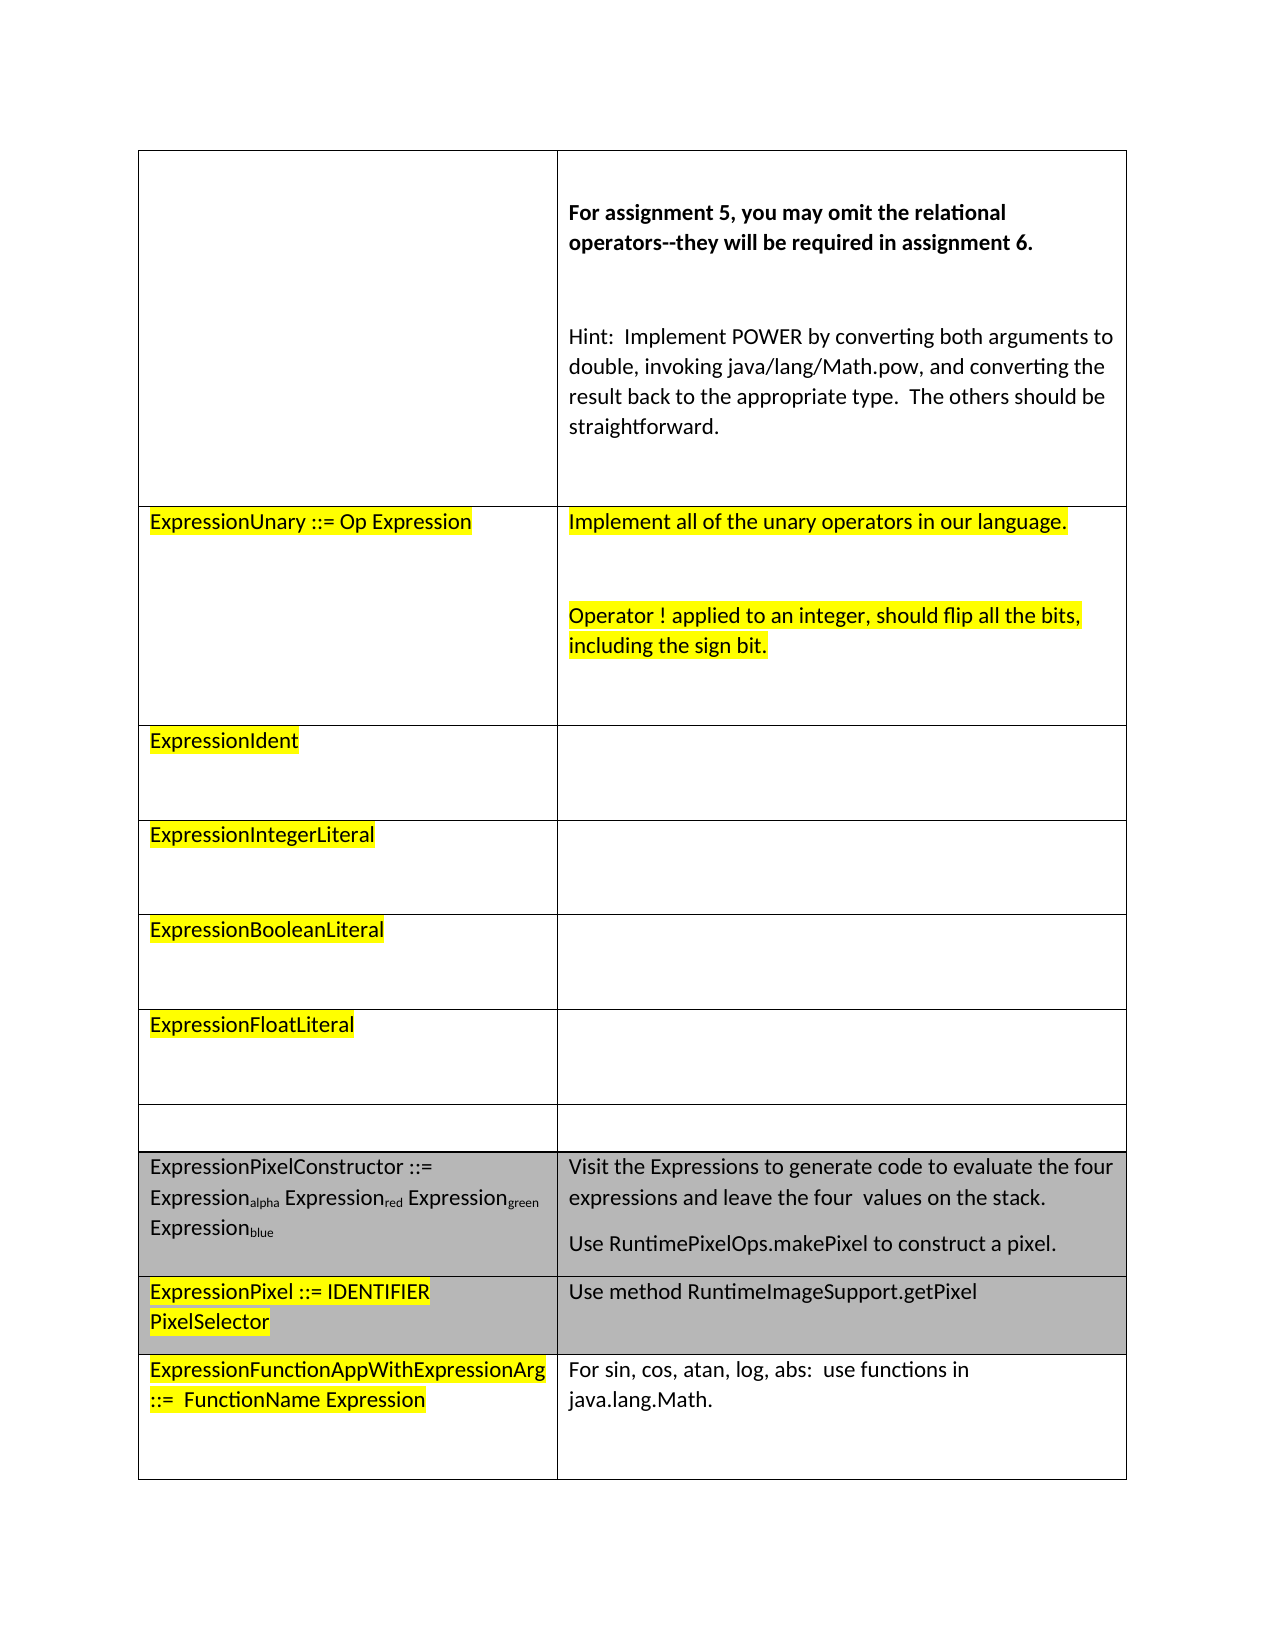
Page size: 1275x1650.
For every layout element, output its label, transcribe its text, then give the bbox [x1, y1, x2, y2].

table_cell [558, 726, 1126, 819]
table_cell Use method RuntimeImageSupport.getPixel [558, 1277, 1126, 1354]
table_cell ExpressionIntegerLiteral [139, 821, 557, 914]
table_cell [558, 915, 1126, 1009]
table_cell Implement all of the unary operators in our language. Operator ! applied to an integer, should flip all the bits, including the sign bit. [558, 507, 1126, 725]
table_cell ExpressionIdent [139, 726, 557, 819]
table_cell ExpressionUnary ::= Op Expression [139, 507, 557, 725]
table_cell [558, 1010, 1126, 1103]
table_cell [558, 1355, 1126, 1479]
table_cell ExpressionPixelConstructor ::= Expressionalpha Expressionred Expressiongreen Expressionblue [139, 1153, 557, 1276]
table_cell [139, 1105, 557, 1151]
table_cell [558, 1105, 1126, 1151]
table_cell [139, 151, 557, 506]
table_cell ExpressionFloatLiteral [139, 1010, 557, 1103]
table_cell Visit the Expressions to generate code to evaluate the four expressions and leave the four values on the stack. Use RuntimePixelOps.makePixel to construct a pixel. [558, 1153, 1126, 1276]
table_cell ExpressionBooleanLiteral [139, 915, 557, 1009]
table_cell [139, 1355, 557, 1479]
table_cell [558, 821, 1126, 914]
table_cell ExpressionPixel ::= IDENTIFIER PixelSelector [139, 1277, 557, 1354]
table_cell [558, 151, 1126, 506]
